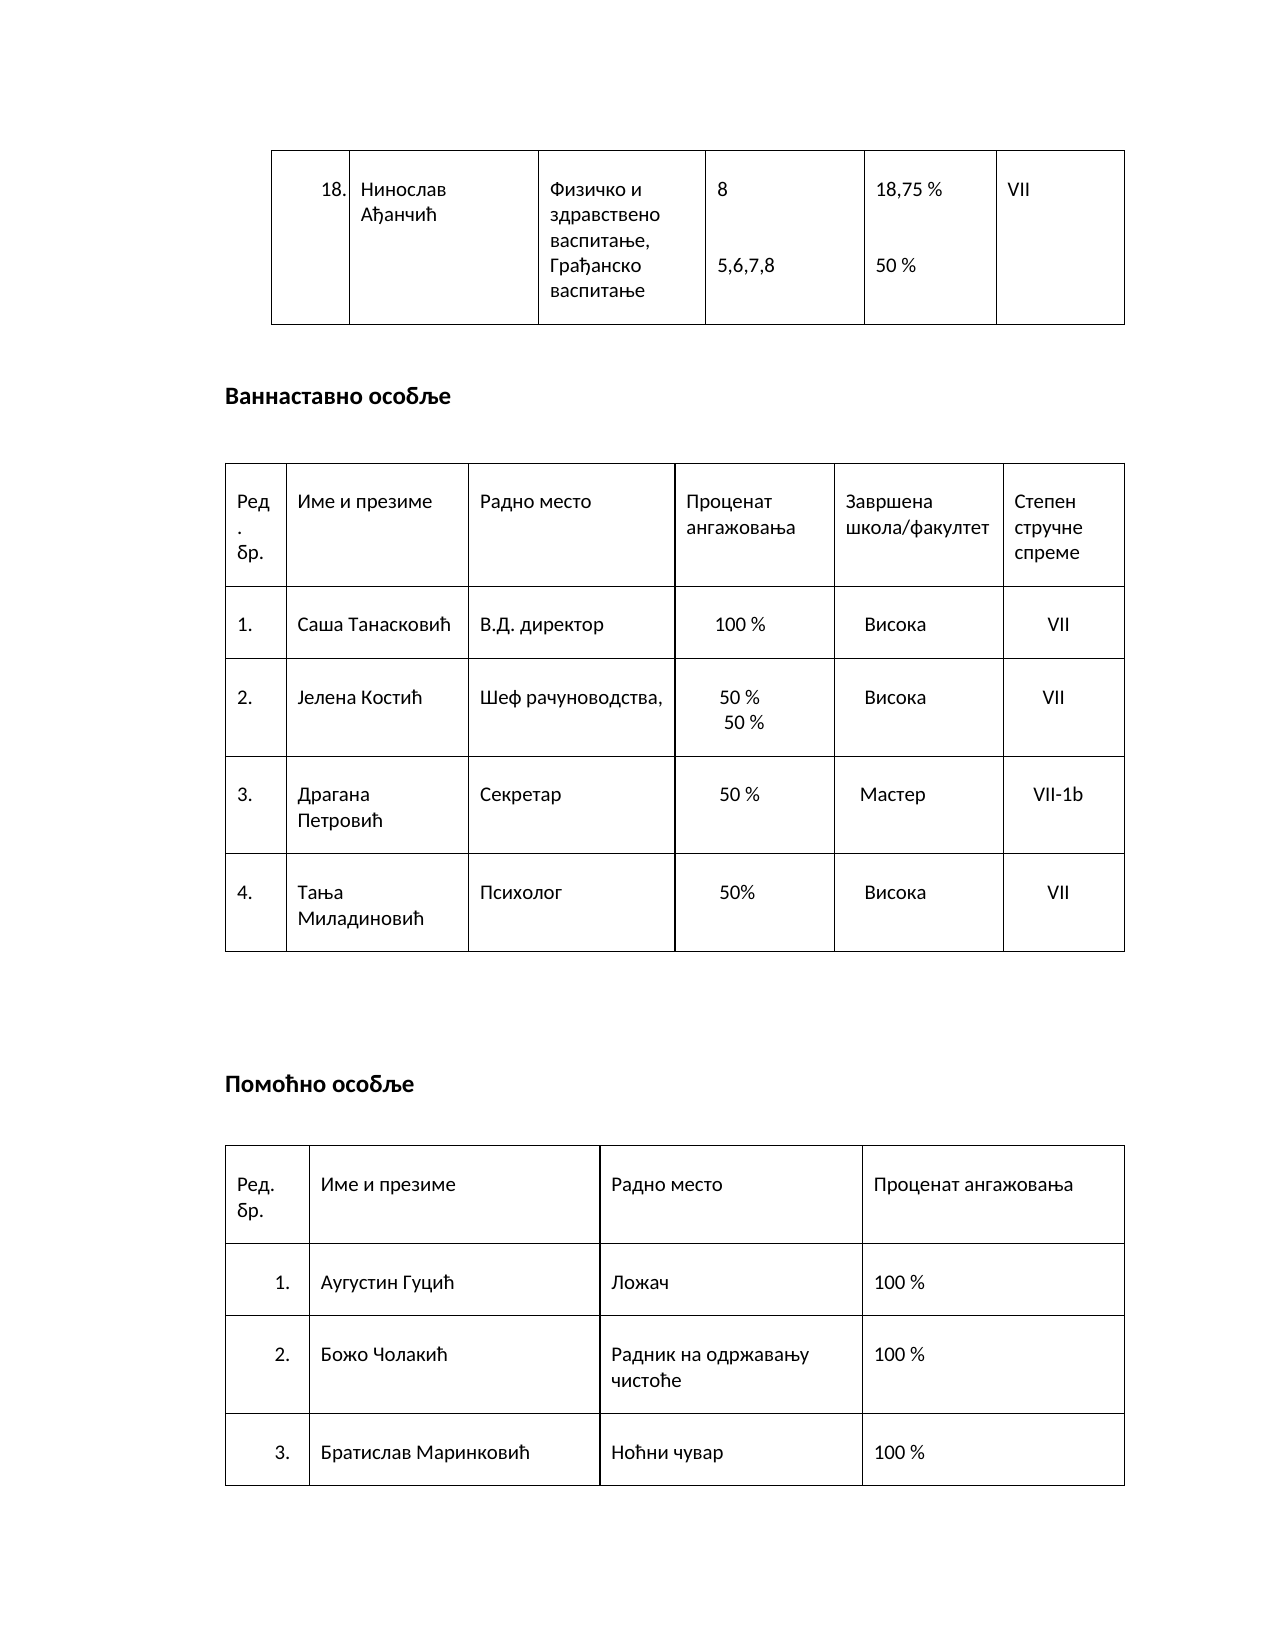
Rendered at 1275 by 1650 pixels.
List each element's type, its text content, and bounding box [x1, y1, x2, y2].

table_header Завршена школа/факултет [835, 464, 1003, 586]
table_cell 3. [226, 757, 286, 853]
table_cell Божо Чолакић [310, 1316, 599, 1413]
table_cell Висока [835, 587, 1003, 658]
table_cell VII-1b [1004, 757, 1124, 853]
table_cell Мастер [835, 757, 1003, 853]
table_cell Радник на одржавању чистоће [601, 1316, 862, 1413]
table_header Степен стручне спреме [1004, 464, 1124, 586]
table_cell VII [1004, 659, 1124, 756]
table_header Радно место [601, 1146, 862, 1243]
table_cell Тања Миладиновић [287, 854, 468, 951]
table_cell 50% [676, 854, 834, 951]
table_header Ред. бр. [226, 1146, 309, 1243]
table_cell 100 % [676, 587, 834, 658]
table_cell VII [997, 151, 1124, 324]
table_header Име и презиме [287, 464, 468, 586]
table_cell 18,75 % 50 % [865, 151, 996, 324]
table_cell Аугустин Гуцић [310, 1244, 599, 1315]
table_cell Психолог [469, 854, 674, 951]
table_cell 50 % [676, 757, 834, 853]
table_cell 100 % [863, 1316, 1124, 1413]
table_cell 100 % [863, 1244, 1124, 1315]
table_cell [226, 1316, 309, 1413]
table_cell 2. [226, 659, 286, 756]
table_cell 50 % 50 % [676, 659, 834, 756]
table_cell 4. [226, 854, 286, 951]
table_cell Саша Танасковић [287, 587, 468, 658]
table_header Радно место [469, 464, 674, 586]
list Помоћно особље [225, 1068, 1125, 1099]
table_cell Висока [835, 659, 1003, 756]
table_header Ред. бр. [226, 464, 286, 586]
table_cell Физичко и здравствено васпитање, Грађанско васпитање [539, 151, 705, 324]
table_header Име и презиме [310, 1146, 599, 1243]
table_cell Шеф рачуноводства, [469, 659, 674, 756]
table_header Проценат ангажовања [676, 464, 834, 586]
table_cell [272, 151, 349, 324]
table_cell Ноћни чувар [601, 1414, 862, 1485]
table_cell [226, 1244, 309, 1315]
list Ваннаставно особље [225, 381, 1125, 411]
table_cell [226, 1414, 309, 1485]
table_cell 100 % [863, 1414, 1124, 1485]
table_cell В.Д. директор [469, 587, 674, 658]
table_cell 8 5,6,7,8 [706, 151, 864, 324]
table_cell Јелена Костић [287, 659, 468, 756]
table_cell VII [1004, 854, 1124, 951]
table_cell Братислав Маринковић [310, 1414, 599, 1485]
table_cell Секретар [469, 757, 674, 853]
table_cell VII [1004, 587, 1124, 658]
table_cell 1. [226, 587, 286, 658]
table_header Проценат ангажовања [863, 1146, 1124, 1243]
table_cell Драгана Петровић [287, 757, 468, 853]
table_cell Ложач [601, 1244, 862, 1315]
table_cell Нинослав Ађанчић [350, 151, 538, 324]
table_cell Висока [835, 854, 1003, 951]
